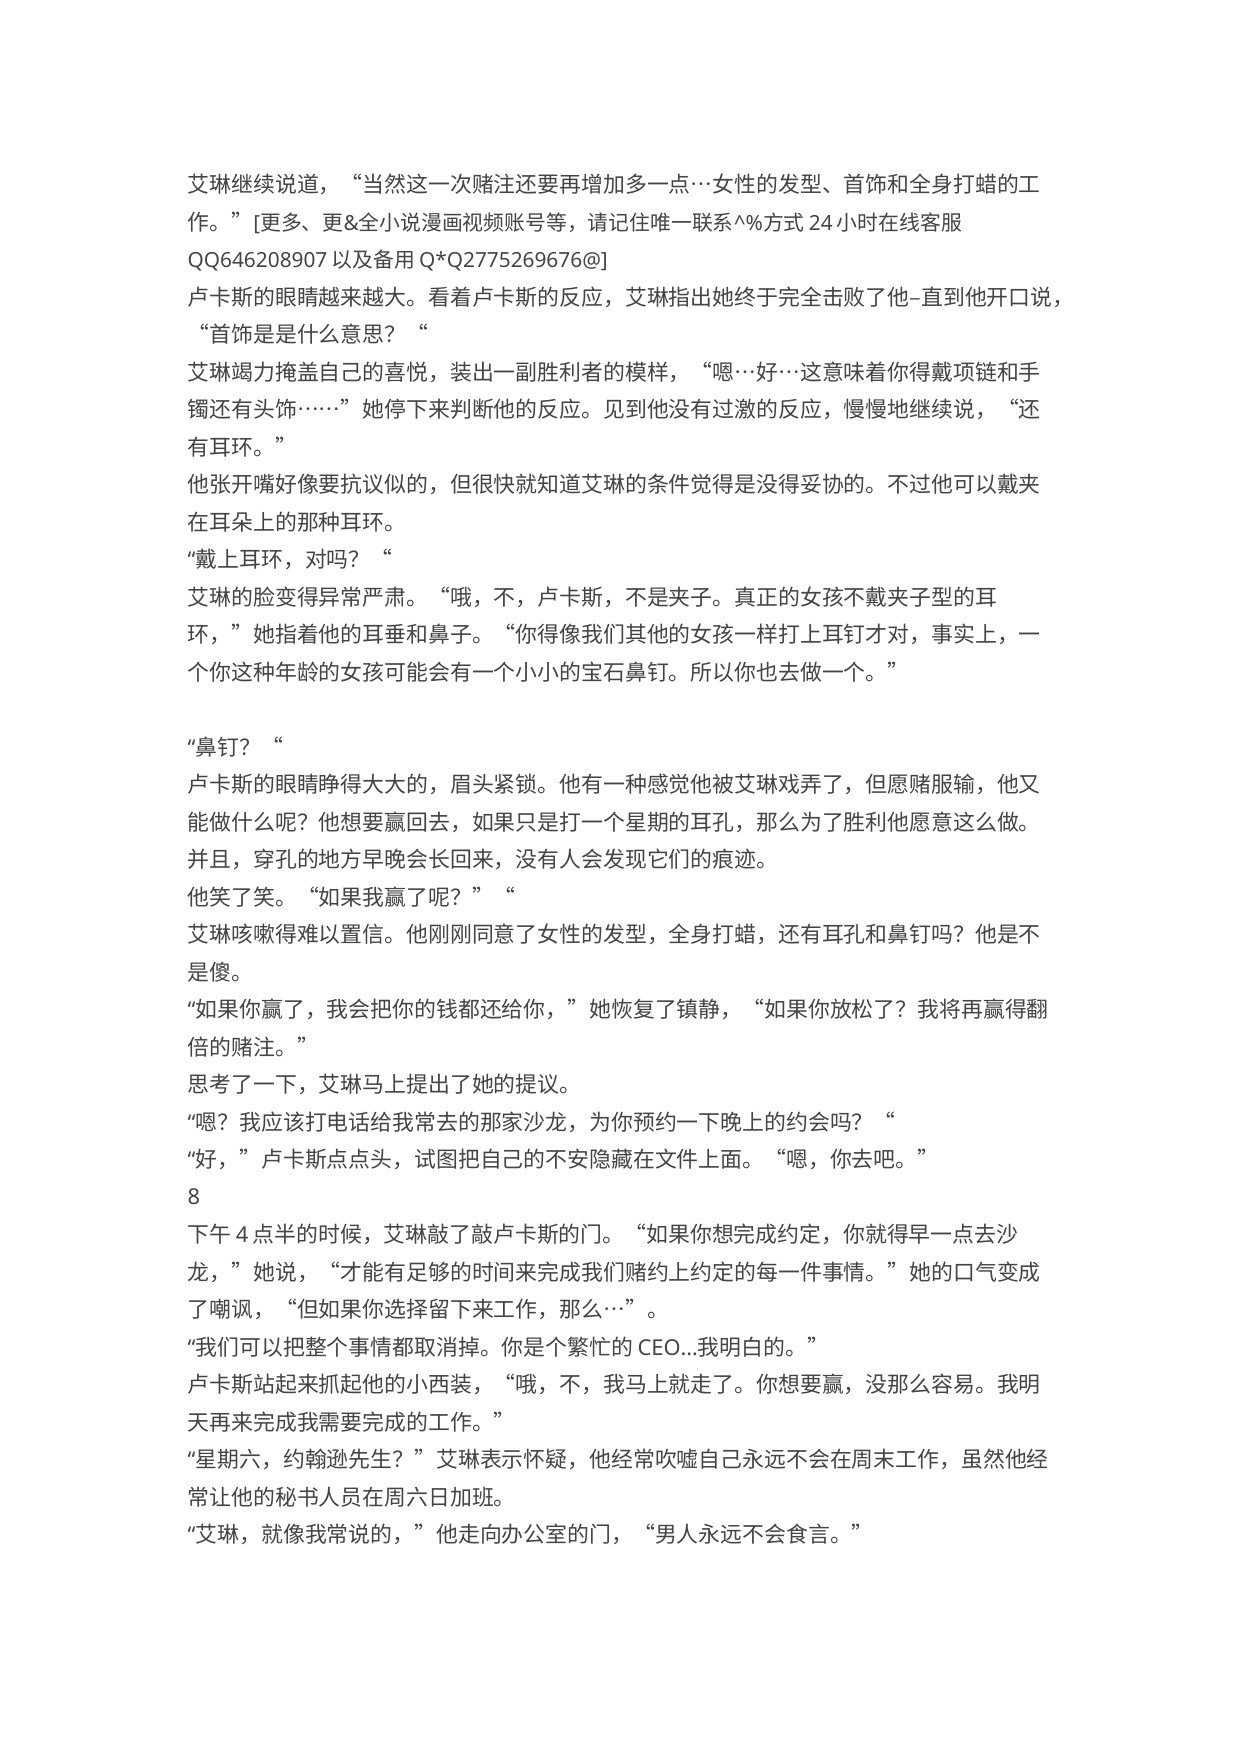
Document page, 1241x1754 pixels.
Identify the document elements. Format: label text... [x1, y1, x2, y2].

text 卢卡斯的眼睛越来越大。看着卢卡斯的反应，艾琳指出她终于完全击败了他–直到他开口说，“首饰是是什么意思？“* c- j5 ^) H# ]$ b+ }# j [187, 277, 1053, 352]
text “嗯？我应该打电话给我常去的那家沙龙，为你预约一下晚上的约会吗？“ [187, 1102, 1053, 1139]
text 8, |+ i. X& X2 R3 y0 I0 Q [187, 1177, 1053, 1214]
text “艾琳，就像我常说的，”他走向办公室的门，“男人永远不会食言。”# x$ y( H% X9 A5 q6 ? [187, 1514, 1053, 1552]
text “我们可以把整个事情都取消掉。你是个繁忙的CEO…我明白的。” [187, 1327, 1053, 1364]
text 艾琳竭力掩盖自己的喜悦，装出一副胜利者的模样，“嗯…好…这意味着你得戴项链和手镯还有头饰……”她停下来判断他的反应。见到他没有过激的反应，慢慢地继续说，“还有耳环。”- A3 o7 ?$ ^) x& k( f [187, 352, 1053, 464]
text 艾琳继续说道，“当然这一次赌注还要再增加多一点…女性的发型、首饰和全身打蜡的工作。”[更多、更&全小说漫画视频账号等，请记住唯一联系^%方式24小时在线客服QQ646208907以及备用Q*Q2775269676@] [187, 164, 1053, 277]
text 艾琳咳嗽得难以置信。他刚刚同意了女性的发型，全身打蜡，还有耳孔和鼻钉吗？他是不是傻。 [187, 914, 1053, 989]
text 他张开嘴好像要抗议似的，但很快就知道艾琳的条件觉得是没得妥协的。不过他可以戴夹在耳朵上的那种耳环。; F7 |4 Z: g4 m3 t) a [187, 464, 1053, 539]
text 他笑了笑。“如果我赢了呢？”“ [187, 877, 1053, 914]
text “鼻钉？“ [187, 727, 1053, 764]
text “星期六，约翰逊先生？”艾琳表示怀疑，他经常吹嘘自己永远不会在周末工作，虽然他经常让他的秘书人员在周六日加班。: L' W$ Z1 ^: e6 z- t [187, 1439, 1053, 1514]
text 艾琳的脸变得异常严肃。“哦，不，卢卡斯，不是夹子。真正的女孩不戴夹子型的耳环，”她指着他的耳垂和鼻子。“你得像我们其他的女孩一样打上耳钉才对，事实上，一个你这种年龄的女孩可能会有一个小小的宝石鼻钉。所以你也去做一个。”8 f6 |1 }4 c, g3 Z+ D6 F. h+ o [187, 577, 1053, 727]
text “如果你赢了，我会把你的钱都还给你，”她恢复了镇静，“如果你放松了？我将再赢得翻倍的赌注。” [187, 989, 1053, 1064]
text 思考了一下，艾琳马上提出了她的提议。 [187, 1064, 1053, 1102]
text 卢卡斯站起来抓起他的小西装，“哦，不，我马上就走了。你想要赢，没那么容易。我明天再来完成我需要完成的工作。” [187, 1364, 1053, 1439]
text 下午4点半的时候，艾琳敲了敲卢卡斯的门。“如果你想完成约定，你就得早一点去沙龙，”她说，“才能有足够的时间来完成我们赌约上约定的每一件事情。”她的口气变成了嘲讽，“但如果你选择留下来工作，那么…”。 [187, 1214, 1053, 1327]
text 卢卡斯的眼睛睁得大大的，眉头紧锁。他有一种感觉他被艾琳戏弄了，但愿赌服输，他又能做什么呢？他想要赢回去，如果只是打一个星期的耳孔，那么为了胜利他愿意这么做。并且，穿孔的地方早晚会长回来，没有人会发现它们的痕迹。 [187, 764, 1053, 877]
text “好，”卢卡斯点点头，试图把自己的不安隐藏在文件上面。“嗯，你去吧。” [187, 1139, 1053, 1177]
text “戴上耳环，对吗？“% c! W, N, B- U [187, 539, 1053, 577]
